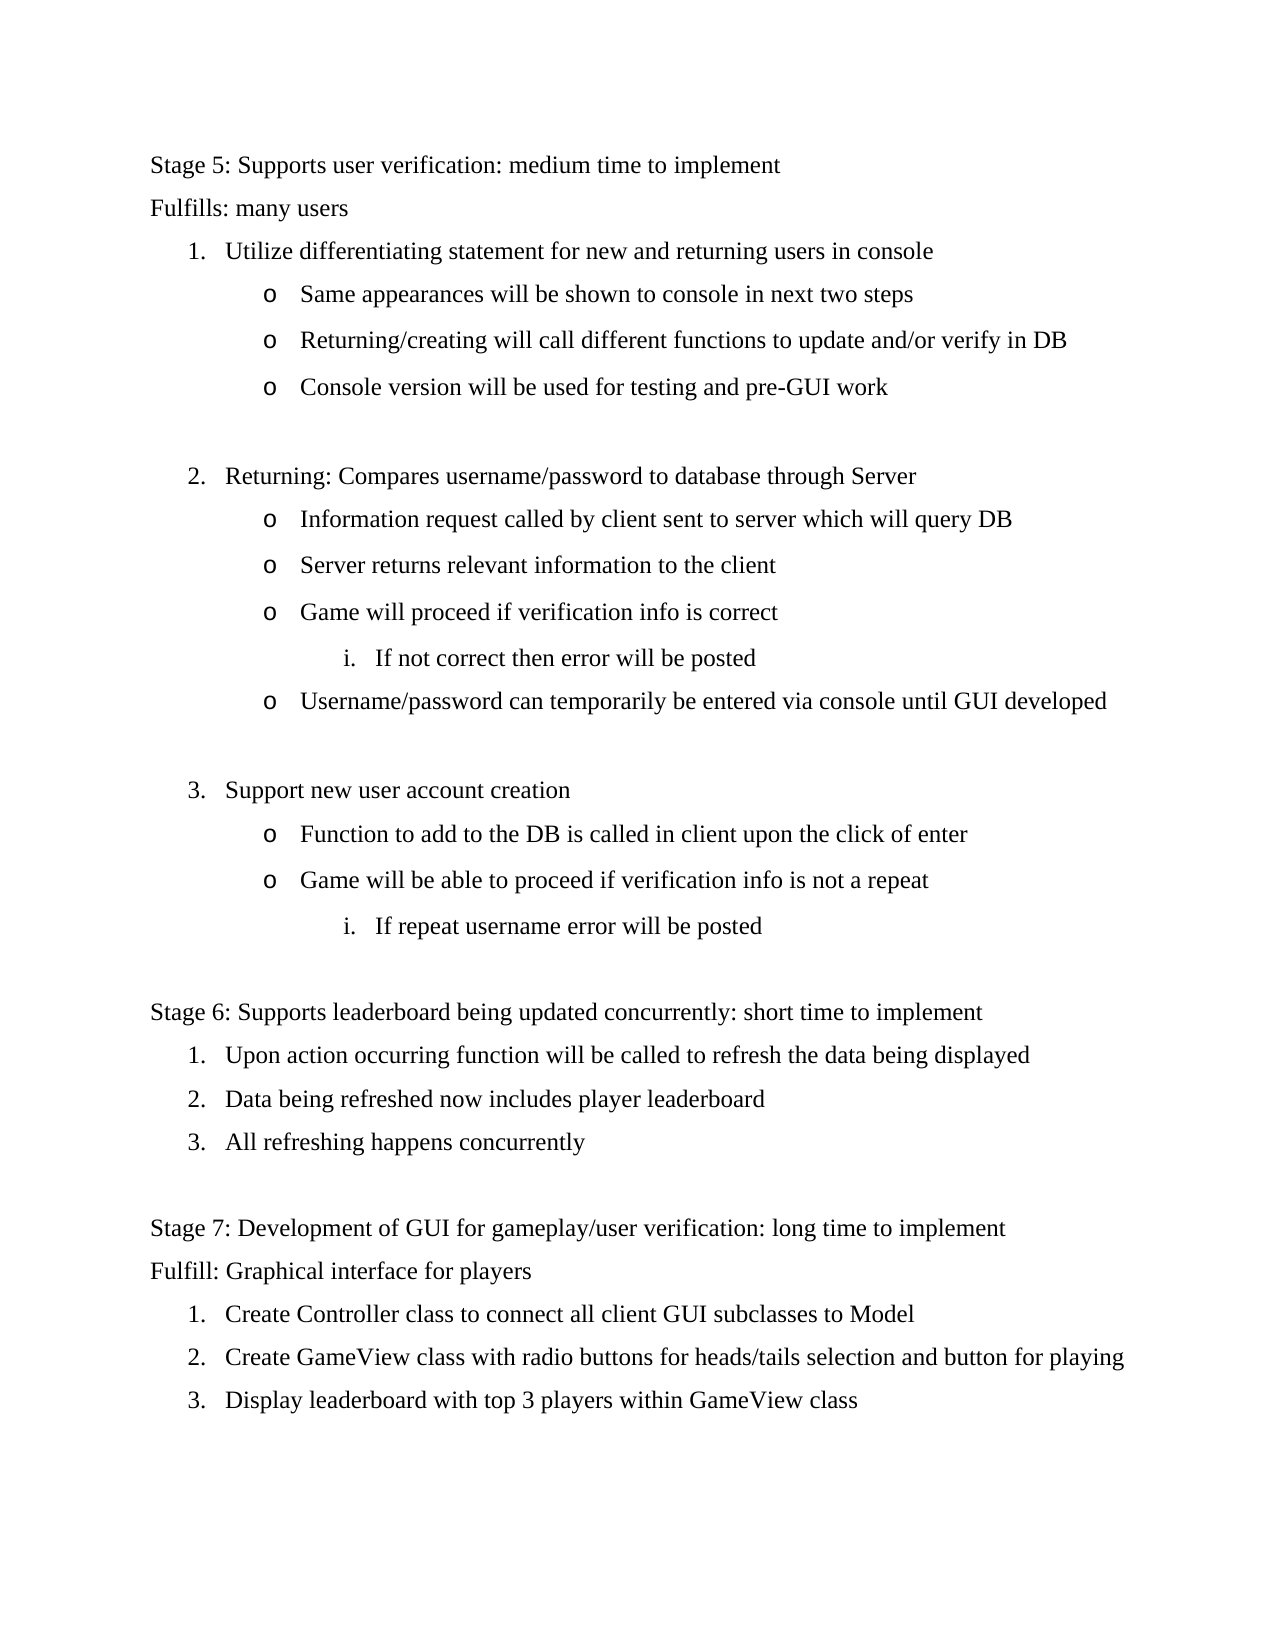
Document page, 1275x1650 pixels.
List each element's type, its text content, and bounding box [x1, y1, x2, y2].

list All refreshing happens concurrently [187, 1127, 1125, 1156]
list Console version will be used for testing and pre-GUI work [262, 372, 1125, 403]
list Display leaderboard with top 3 players within GameView class [187, 1386, 1125, 1414]
text Stage 7: Development of GUI for gameplay/user verification: long time to implement [150, 1213, 1125, 1242]
list Username/password can temporarily be entered via console until GUI developed [262, 686, 1125, 717]
list Game will proceed if verification info is correct [262, 597, 1125, 628]
list Create GameView class with radio buttons for heads/tails selection and button for playing [187, 1342, 1125, 1371]
list Upon action occurring function will be called to refresh the data being displayed [187, 1041, 1125, 1069]
list If repeat username error will be posted [356, 911, 1125, 940]
list Same appearances will be shown to console in next two steps [262, 279, 1125, 310]
list Create Controller class to connect all client GUI subclasses to Model [187, 1299, 1125, 1328]
text Stage 5: Supports user verification: medium time to implement [150, 150, 1125, 179]
text Fulfills: many users [150, 193, 1125, 222]
text Stage 6: Supports leaderboard being updated concurrently: short time to implement [150, 997, 1125, 1026]
list Server returns relevant information to the client [262, 551, 1125, 581]
list If not correct then error will be posted [356, 643, 1125, 672]
list Function to add to the DB is called in client upon the click of enter [262, 819, 1125, 849]
list Information request called by client sent to server which will query DB [262, 504, 1125, 535]
list Game will be able to proceed if verification info is not a repeat [262, 865, 1125, 896]
list Support new user account creation [187, 776, 1125, 804]
list Returning/creating will call different functions to update and/or verify in DB [262, 326, 1125, 356]
list Data being refreshed now includes player leaderboard [187, 1084, 1125, 1112]
list Returning: Compares username/password to database through Server [187, 461, 1125, 490]
list Utilize differentiating statement for new and returning users in console [187, 236, 1125, 265]
text Fulfill: Graphical interface for players [150, 1256, 1125, 1285]
